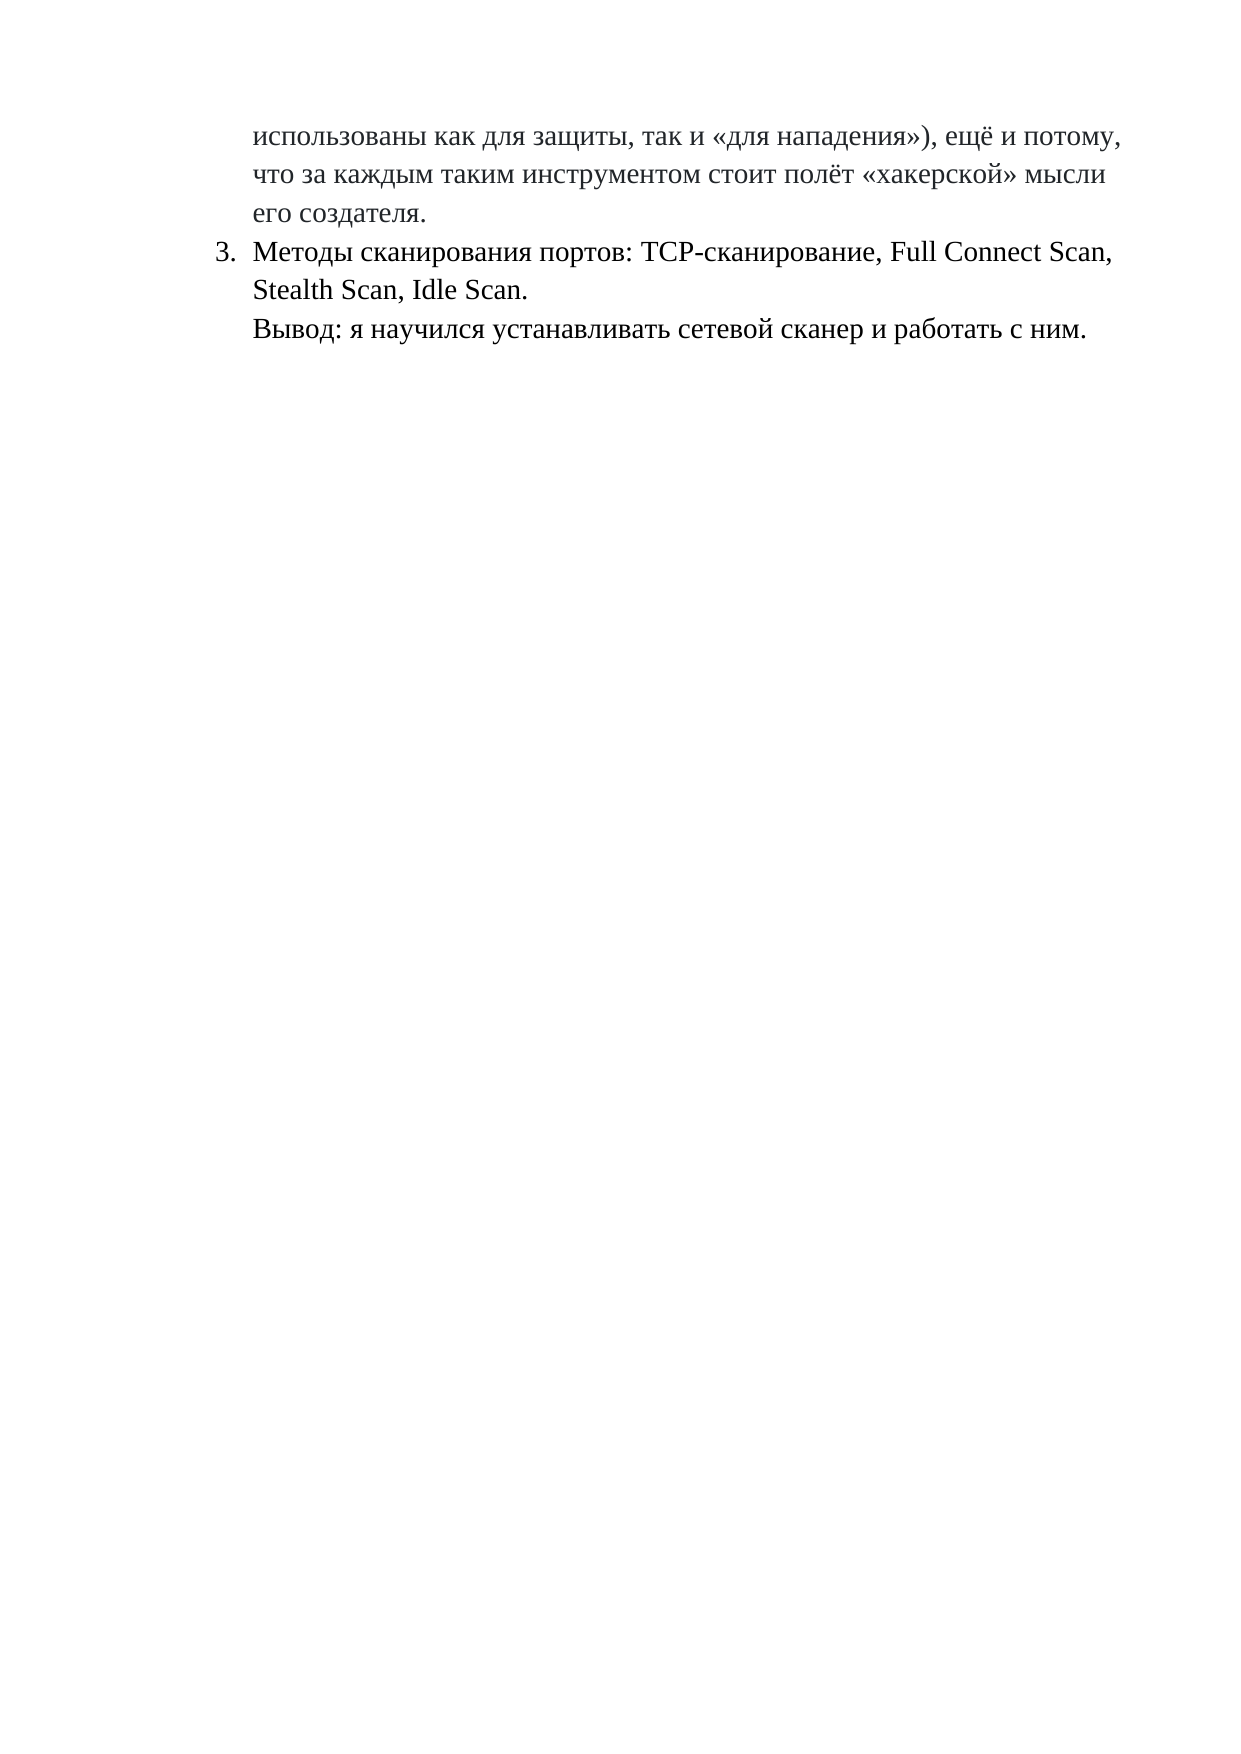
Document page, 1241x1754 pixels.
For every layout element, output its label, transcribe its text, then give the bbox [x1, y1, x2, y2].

list Вывод: я научился устанавливать сетевой сканер и работать с ним. [252, 311, 1152, 344]
list Методы сканирования портов: TCP-сканирование, Full Connect Scan, Stealth Scan, Idle Scan. [215, 234, 1152, 306]
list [215, 118, 1152, 229]
